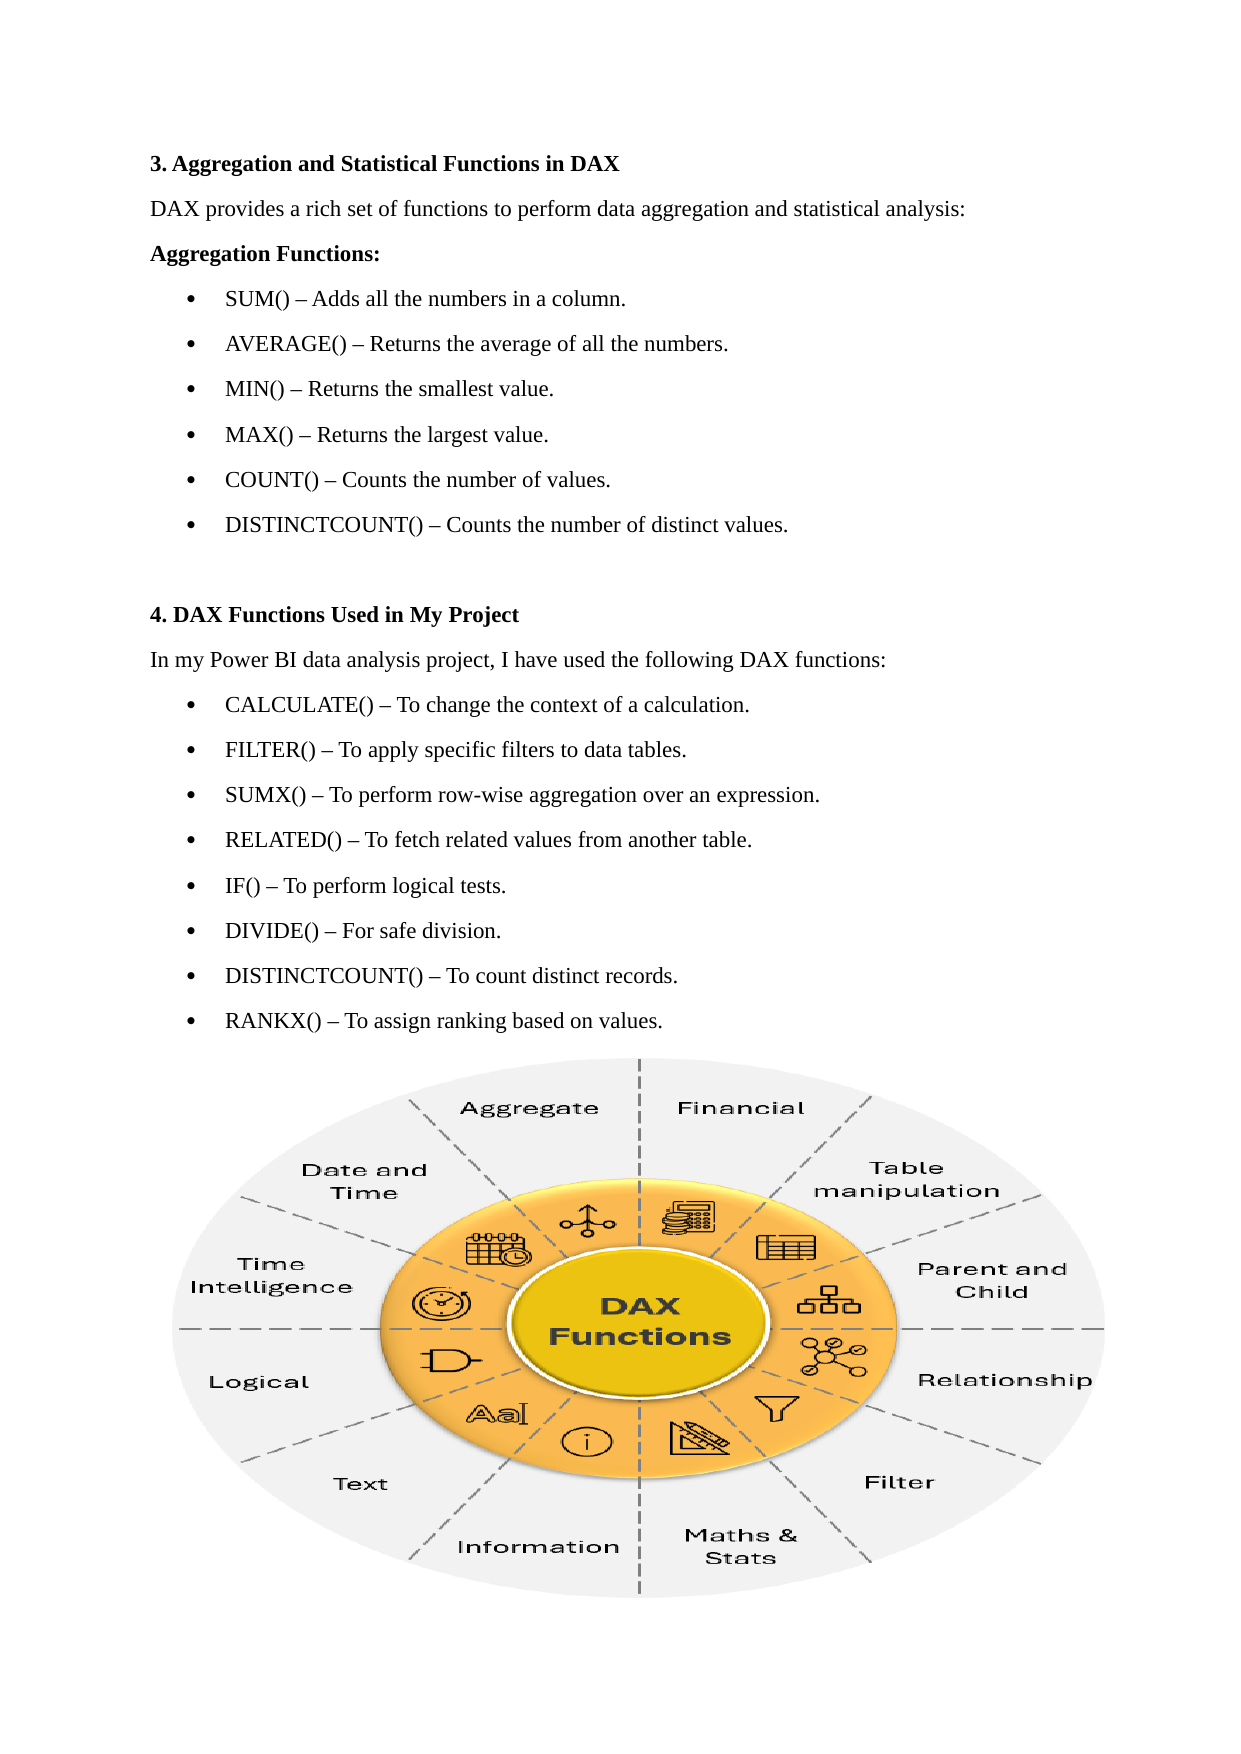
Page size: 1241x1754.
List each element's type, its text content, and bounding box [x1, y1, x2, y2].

list DISTINCTCOUNT() – Counts the number of distinct values. [187, 511, 1090, 537]
list DIVIDE() – For safe division. [187, 917, 1090, 943]
list AVERAGE() – Returns the average of all the numbers. [187, 330, 1090, 357]
list MIN() – Returns the smallest value. [187, 376, 1090, 402]
list SUM() – Adds all the numbers in a column. [187, 285, 1090, 312]
text In my Power BI data analysis project, I have used the following DAX functions: [150, 646, 1090, 672]
list RANKX() – To assign ranking based on values. [187, 1007, 1090, 1033]
list CALCULATE() – To change the context of a calculation. [187, 691, 1090, 718]
list FILTER() – To apply specific filters to data tables. [187, 736, 1090, 763]
text DAX provides a rich set of functions to perform data aggregation and statistical analysis: [150, 195, 1090, 221]
list RELATED() – To fetch related values from another table. [187, 827, 1090, 853]
list MAX() – Returns the largest value. [187, 421, 1090, 447]
list SUMX() – To perform row-wise aggregation over an expression. [187, 781, 1090, 808]
text Aggregation Functions: [150, 240, 1090, 267]
text 3. Aggregation and Statistical Functions in DAX [150, 150, 1090, 176]
list IF() – To perform logical tests. [187, 872, 1090, 898]
picture [150, 1052, 1128, 1604]
list DISTINCTCOUNT() – To count distinct records. [187, 962, 1090, 988]
list COUNT() – Counts the number of values. [187, 466, 1090, 492]
text 4. DAX Functions Used in My Project [150, 601, 1090, 627]
